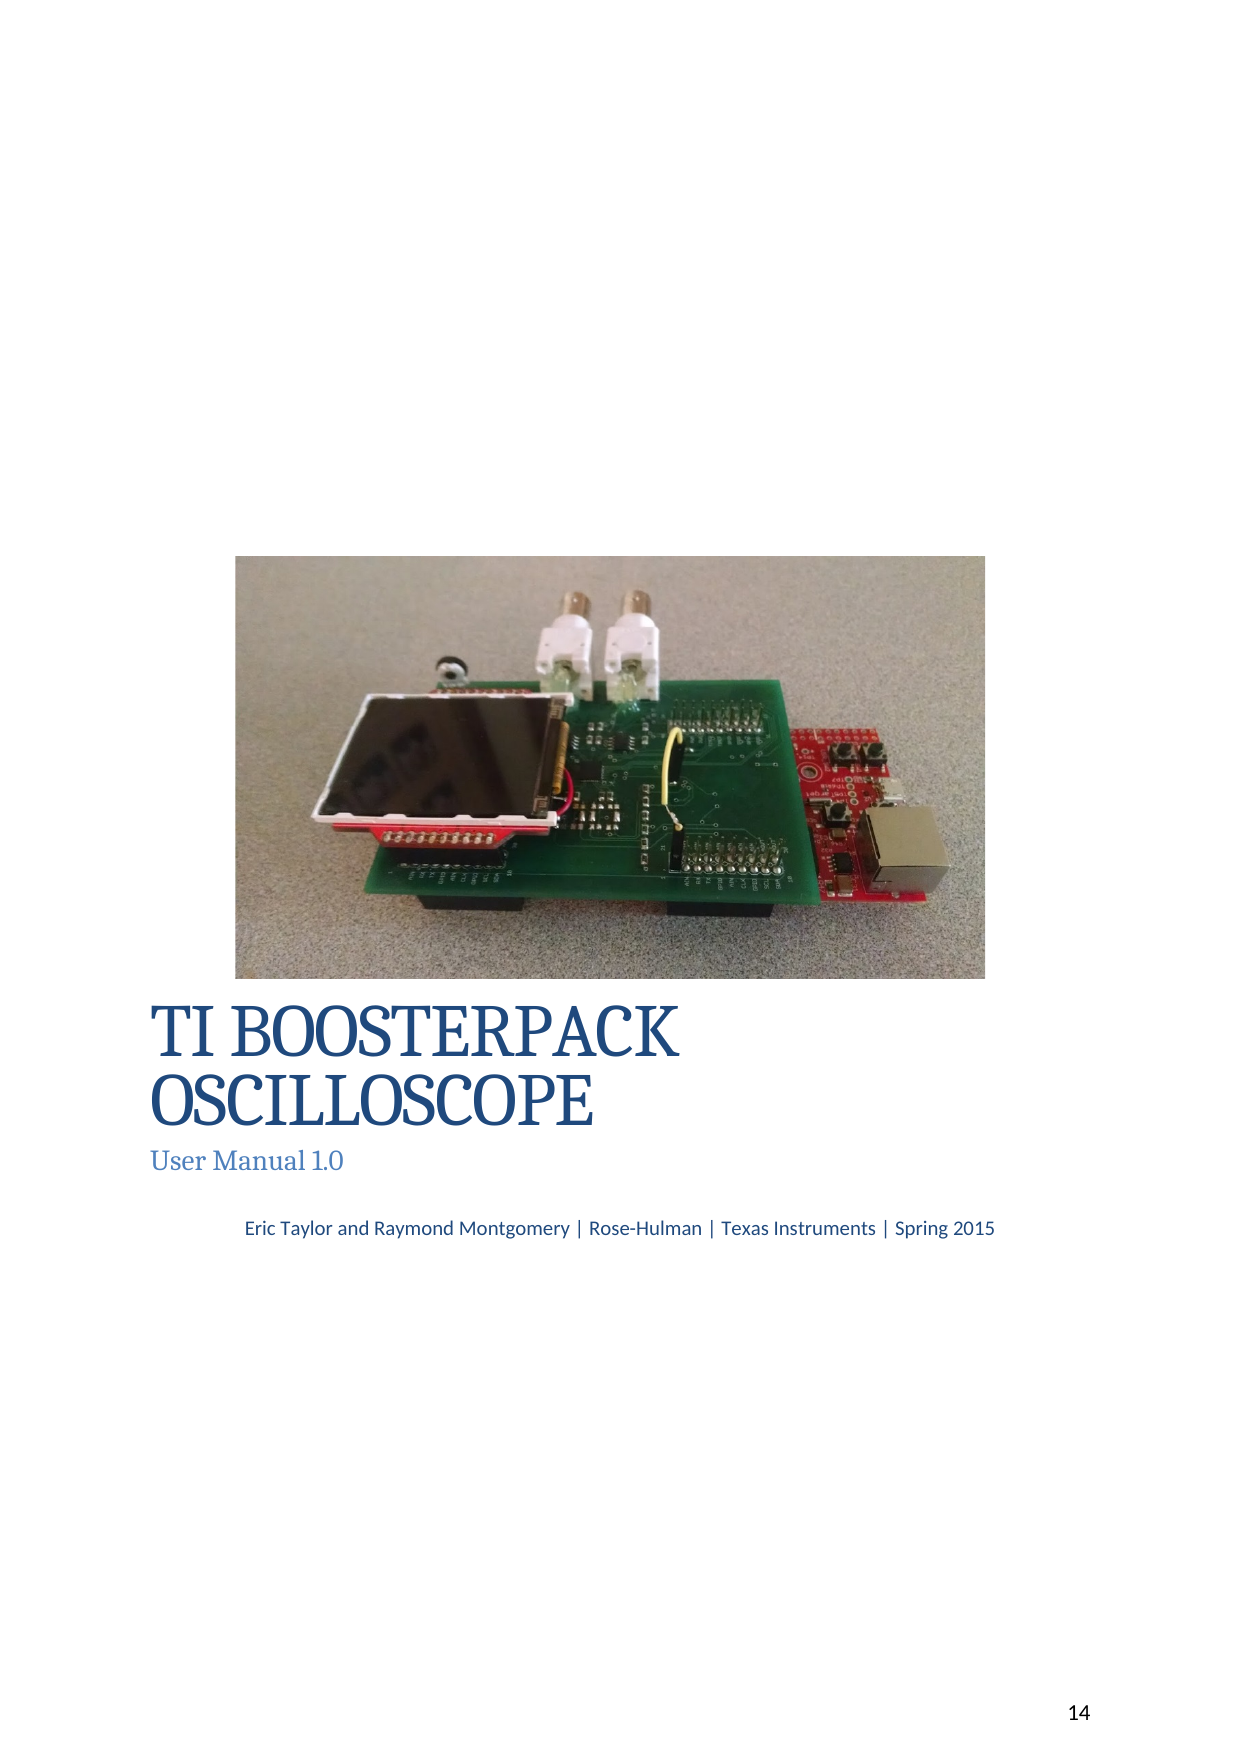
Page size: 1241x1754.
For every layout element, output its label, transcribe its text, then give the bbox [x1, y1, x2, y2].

table_header [173, 150, 1067, 997]
text Eric Taylor and Raymond Montgomery | Rose-Hulman | Texas Instruments | Spring 2015 [150, 1215, 1090, 1241]
subtitle User Manual 1.0 [150, 1144, 1090, 1178]
picture [235, 556, 986, 979]
title TI BoosterPack Oscilloscope [150, 997, 1090, 1144]
